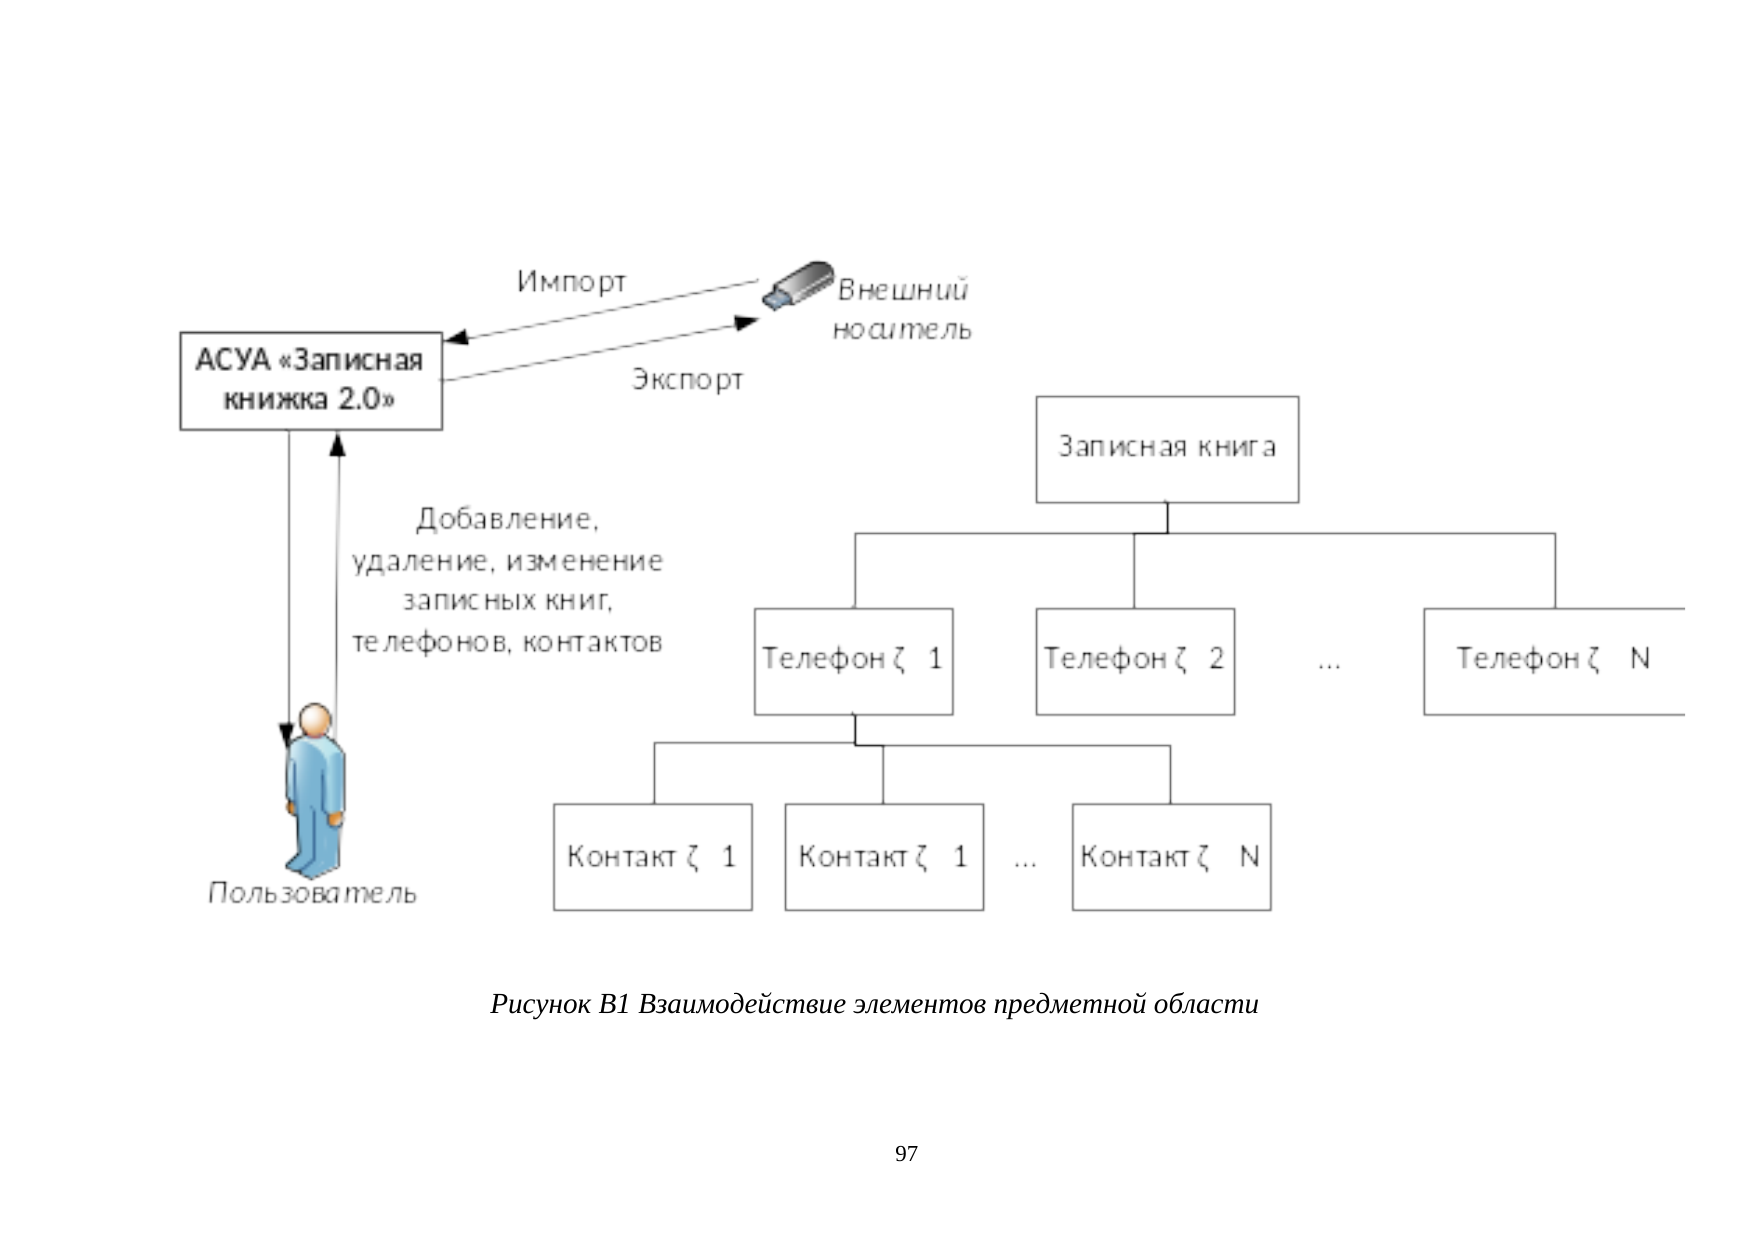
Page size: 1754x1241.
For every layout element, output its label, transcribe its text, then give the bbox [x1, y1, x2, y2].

text Рисунок В1 Взаимодействие элементов предметной области [177, 986, 1575, 1020]
